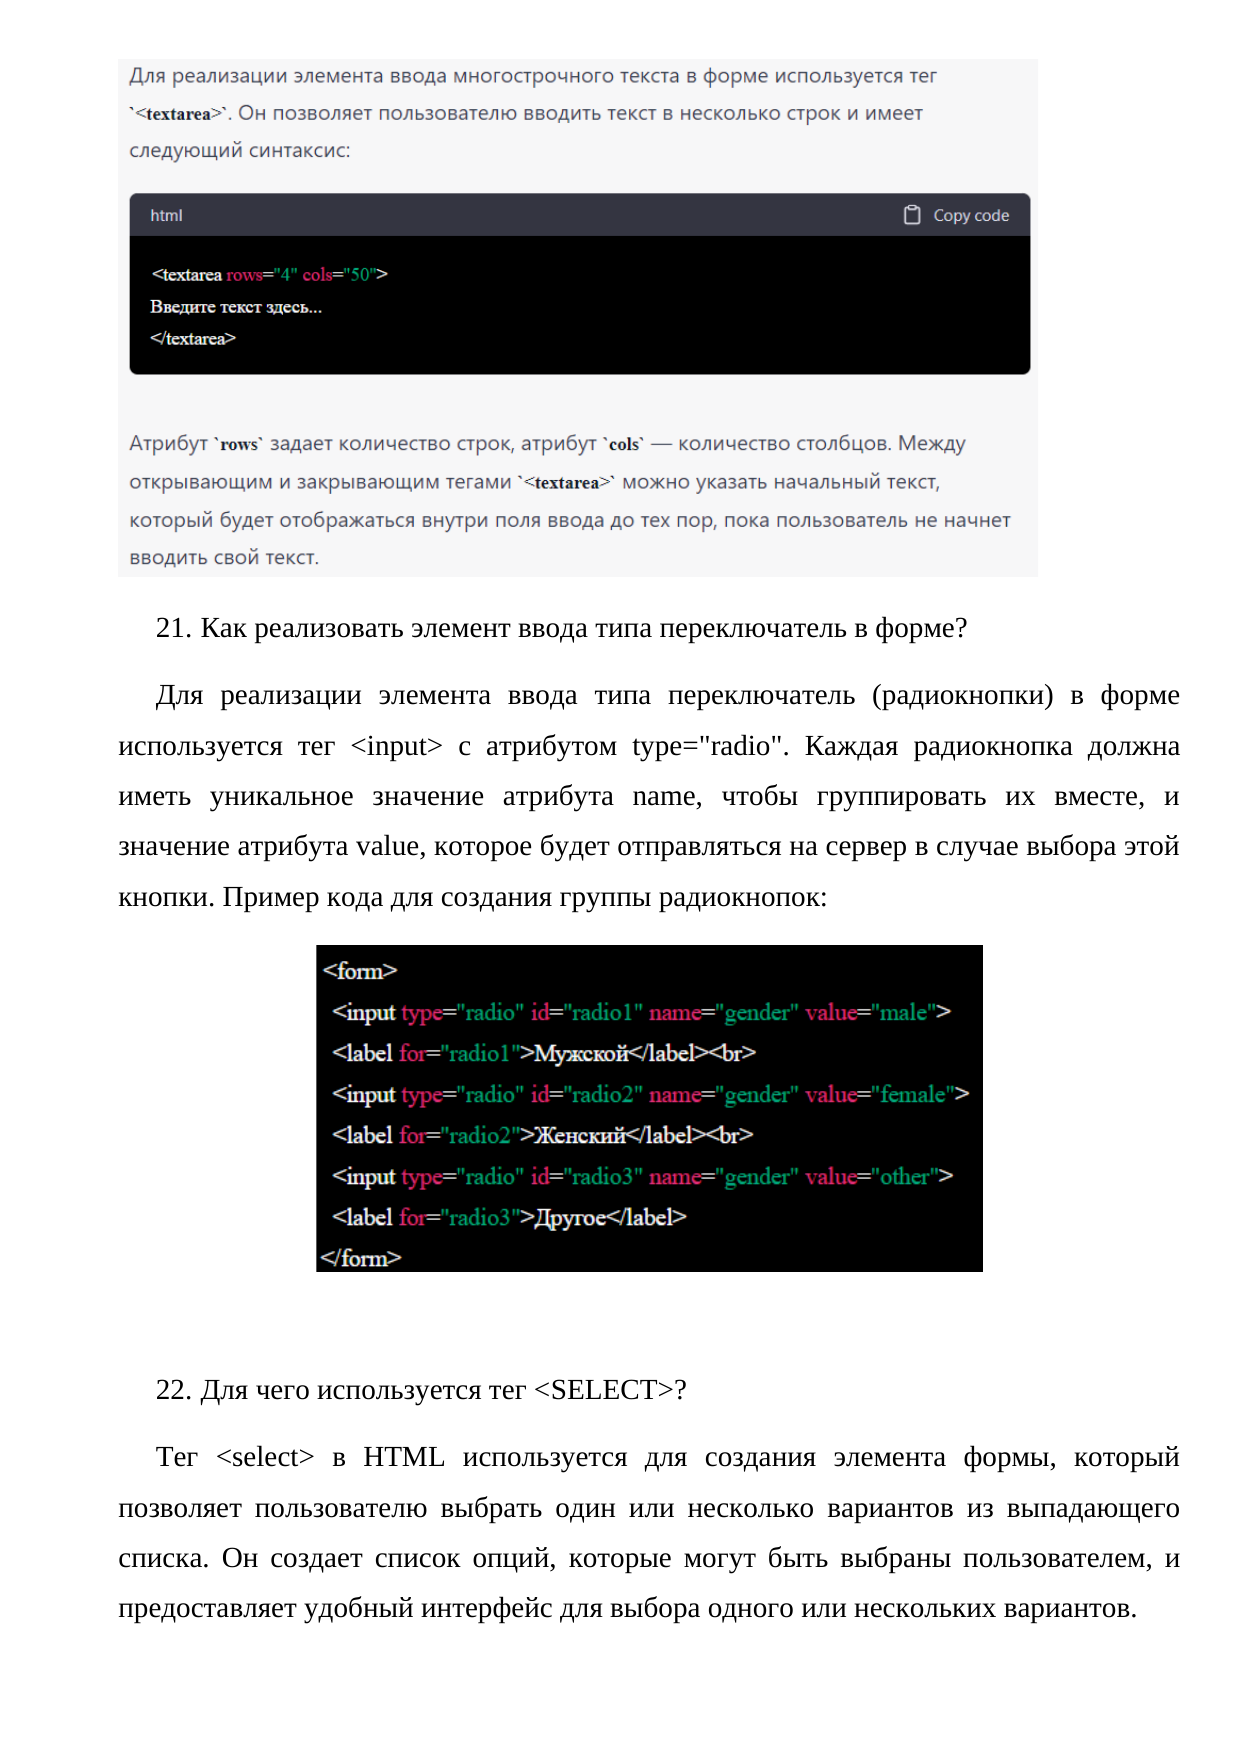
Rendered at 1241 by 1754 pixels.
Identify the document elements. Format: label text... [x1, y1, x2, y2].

list Для чего используется тег <SELECT>? [156, 1372, 1181, 1406]
list Как реализовать элемент ввода типа переключатель в форме? [156, 611, 1181, 644]
picture [118, 59, 1039, 577]
text Для реализации элемента ввода типа переключатель (радиокнопки) в форме используется тег <input> с атрибутом type="radio". Каждая радиокнопка должна иметь уникальное значение атрибута name, чтобы группировать их вместе, и значение атрибута value, которое будет отправляться на сервер в случае выбора этой кнопки. Пример кода для создания группы радиокнопок: [118, 677, 1181, 912]
picture [316, 945, 983, 1272]
text Тег <select> в HTML используется для создания элемента формы, который позволяет пользователю выбрать один или несколько вариантов из выпадающего списка. Он создает список опций, которые могут быть выбраны пользователем, и предоставляет удобный интерфейс для выбора одного или нескольких вариантов. [118, 1439, 1181, 1624]
